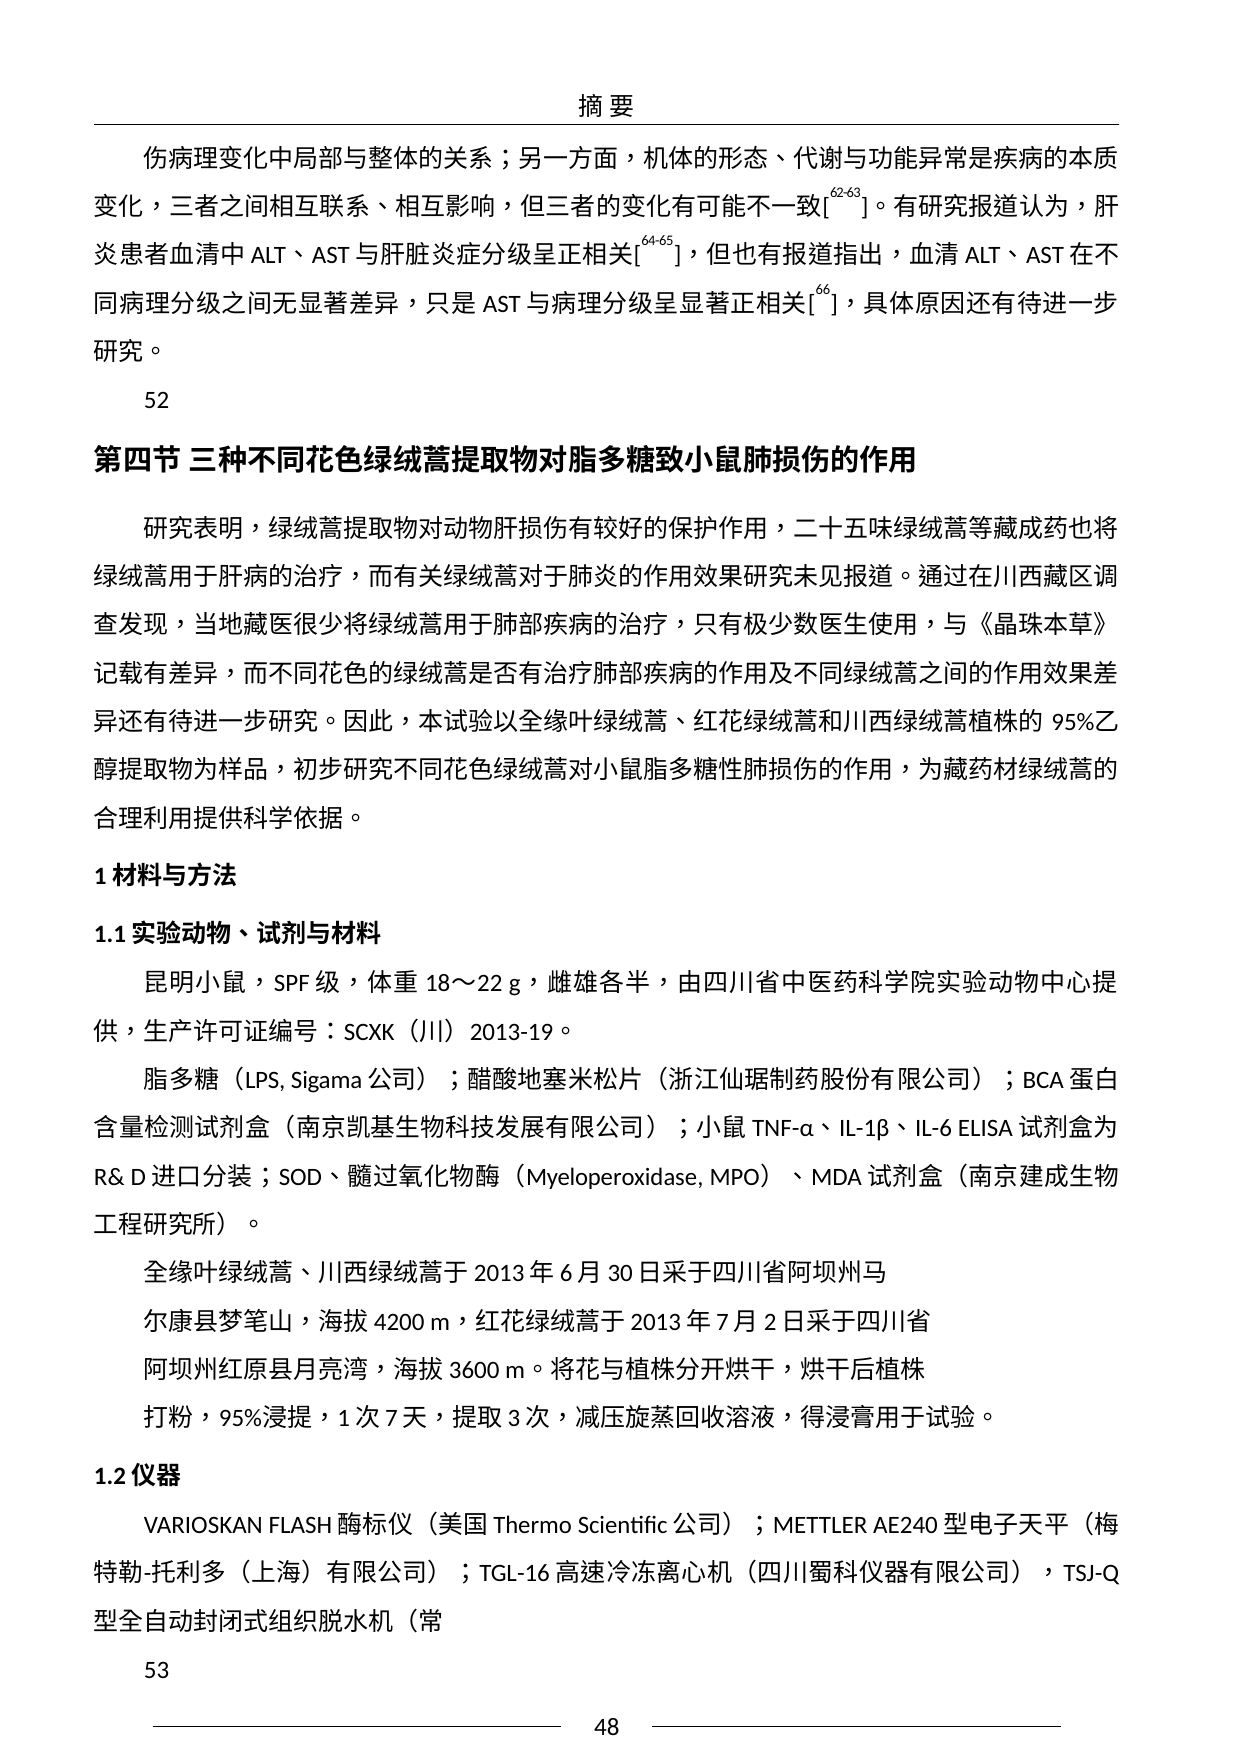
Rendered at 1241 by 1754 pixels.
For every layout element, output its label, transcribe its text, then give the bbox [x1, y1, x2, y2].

text 脂多糖（LPS, Sigama公司）；醋酸地塞米松片（浙江仙琚制药股份有限公司）；BCA蛋白含量检测试剂盒（南京凯基生物科技发展有限公司）；小鼠TNF-α、IL-1β、IL-6 ELISA试剂盒为R& D进口分装；SOD、髓过氧化物酶（Myeloperoxidase, MPO）、MDA试剂盒（南京建成生物工程研究所）。 [94, 1046, 1119, 1240]
text 全缘叶绿绒蒿、川西绿绒蒿于2013年6月30日采于四川省阿坝州马 [94, 1240, 1119, 1288]
text 伤病理变化中局部与整体的关系；另一方面，机体的形态、代谢与功能异常是疾病的本质变化，三者之间相互联系、相互影响，但三者的变化有可能不一致[62-63]。有研究报道认为，肝炎患者血清中ALT、AST与肝脏炎症分级呈正相关[64-65]，但也有报道指出，血清ALT、AST在不同病理分级之间无显著差异，只是AST与病理分级呈显著正相关[66]，具体原因还有待进一步研究。 [94, 125, 1119, 367]
subtitle 1.2 仪器 [94, 1457, 1119, 1491]
subtitle 第四节 三种不同花色绿绒蒿提取物对脂多糖致小鼠肺损伤的作用 [94, 439, 1119, 479]
text 阿坝州红原县月亮湾，海拔3600 m。将花与植株分开烘干，烘干后植株 [94, 1336, 1119, 1385]
text 53 [94, 1636, 1119, 1685]
text 研究表明，绿绒蒿提取物对动物肝损伤有较好的保护作用，二十五味绿绒蒿等藏成药也将绿绒蒿用于肝病的治疗，而有关绿绒蒿对于肺炎的作用效果研究未见报道。通过在川西藏区调查发现，当地藏医很少将绿绒蒿用于肺部疾病的治疗，只有极少数医生使用，与《晶珠本草》记载有差异，而不同花色的绿绒蒿是否有治疗肺部疾病的作用及不同绿绒蒿之间的作用效果差异还有待进一步研究。因此，本试验以全缘叶绿绒蒿、红花绿绒蒿和川西绿绒蒿植株的95%乙醇提取物为样品，初步研究不同花色绿绒蒿对小鼠脂多糖性肺损伤的作用，为藏药材绿绒蒿的合理利用提供科学依据。 [94, 495, 1119, 833]
text 尔康县梦笔山，海拔4200 m，红花绿绒蒿于2013年7月2日采于四川省 [94, 1288, 1119, 1336]
text 打粉，95%浸提，1次7天，提取3次，减压旋蒸回收溶液，得浸膏用于试验。 [94, 1385, 1119, 1433]
text VARIOSKAN FLASH酶标仪（美国Thermo Scientific公司）；METTLER AE240型电子天平（梅特勒-托利多（上海）有限公司）；TGL-16高速冷冻离心机（四川蜀科仪器有限公司），TSJ-Q型全自动封闭式组织脱水机（常 [94, 1491, 1119, 1636]
subtitle 1 材料与方法 [94, 857, 1119, 892]
subtitle 1.1 实验动物、试剂与材料 [94, 916, 1119, 950]
text 52 [94, 367, 1119, 415]
text 昆明小鼠，SPF级，体重18～22 g，雌雄各半，由四川省中医药科学院实验动物中心提供，生产许可证编号：SCXK（川）2013-19。 [94, 950, 1119, 1046]
